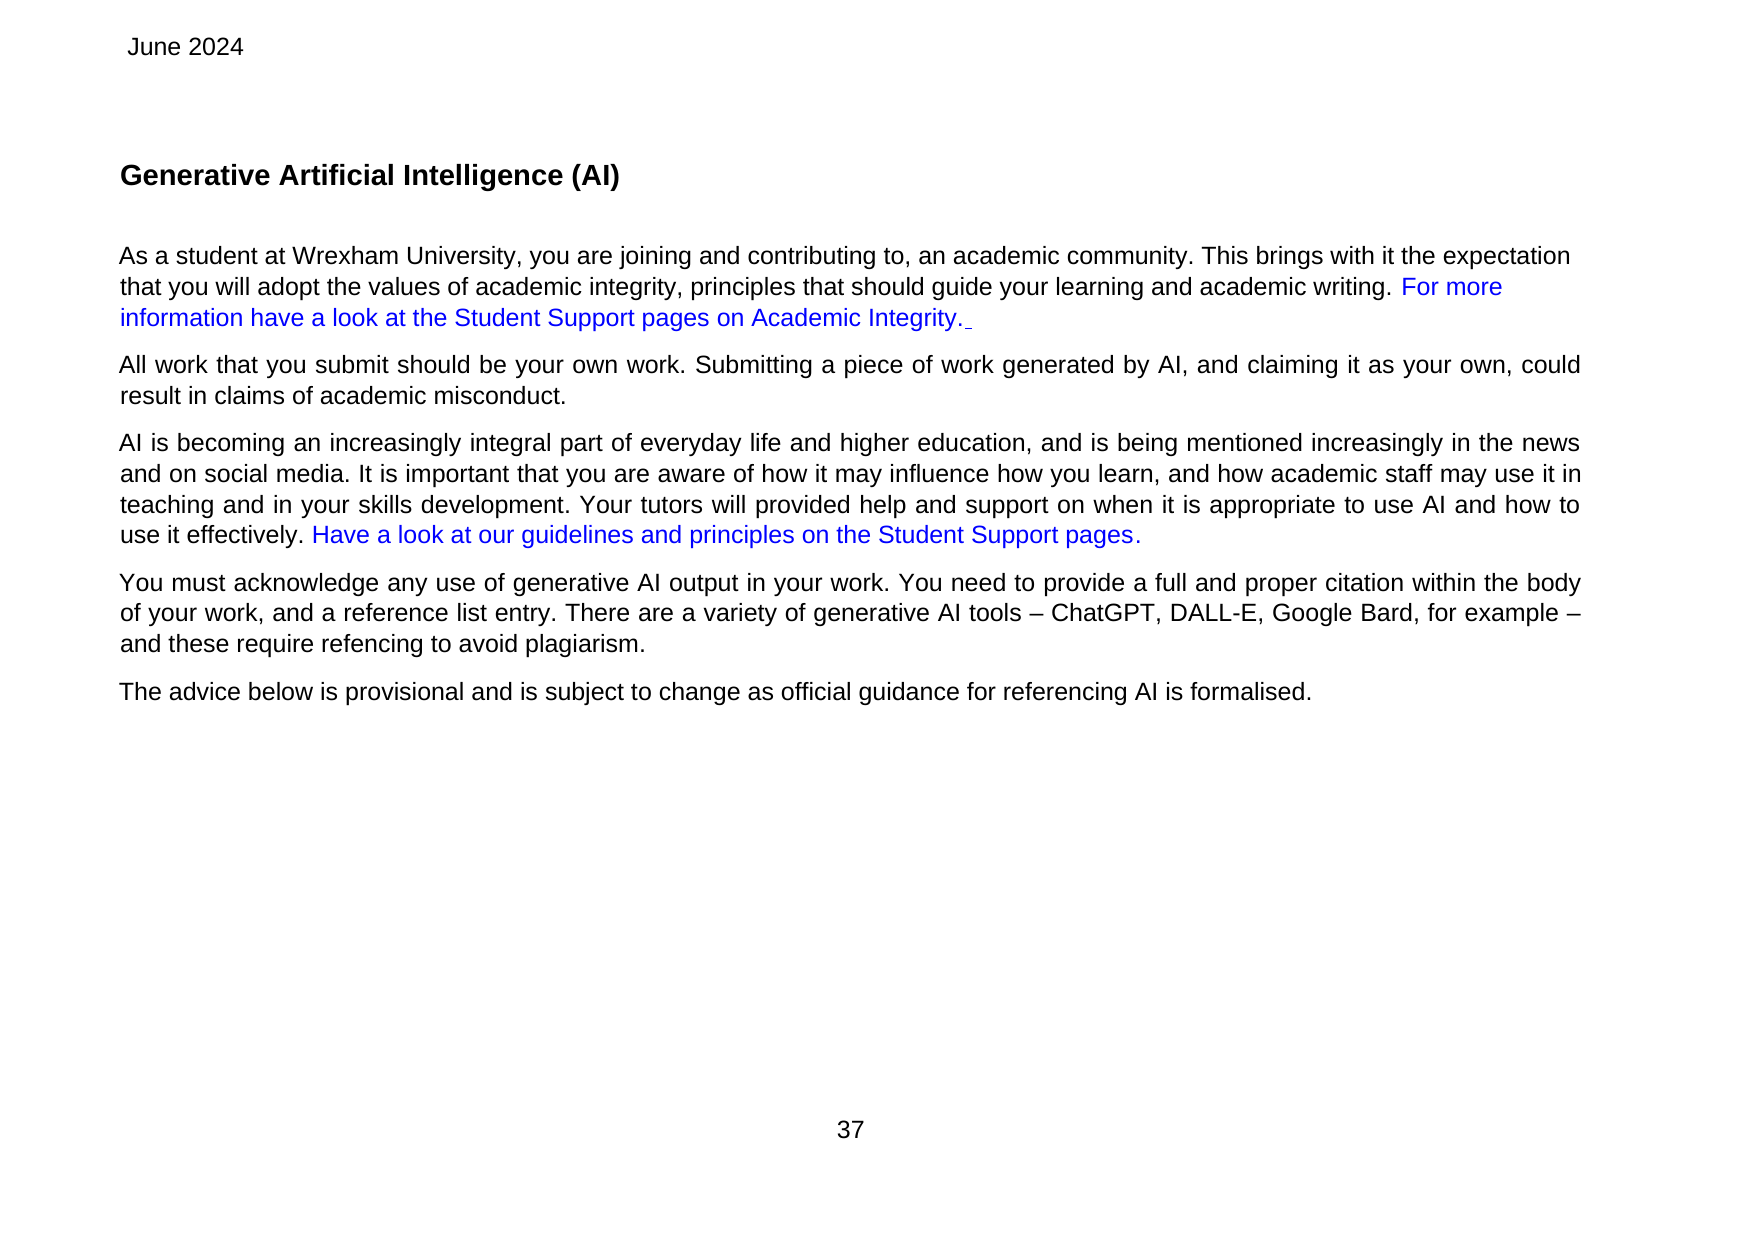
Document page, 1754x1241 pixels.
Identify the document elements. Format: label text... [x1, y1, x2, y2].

subtitle Generative Artificial Intelligence (AI) [120, 158, 1584, 191]
text As a student at Wrexham University, you are joining and contributing to, an academic community. This brings with it the expectation that you will adopt the values of academic integrity, principles that should guide your learning and academic writing. For more information have a look at the Student Support pages on Academic Integrity. [119, 241, 1584, 331]
text All work that you submit should be your own work. Submitting a piece of work generated by AI, and claiming it as your own, could result in claims of academic misconduct. [119, 350, 1584, 409]
text AI is becoming an increasingly integral part of everyday life and higher education, and is being mentioned increasingly in the news and on social media. It is important that you are aware of how it may influence how you learn, and how academic staff may use it in teaching and in your skills development. Your tutors will provided help and support on when it is appropriate to use AI and how to use it effectively. Have a look at our guidelines and principles on the Student Support pages. [119, 428, 1584, 549]
text You must acknowledge any use of generative AI output in your work. You need to provide a full and proper citation within the body of your work, and a reference list entry. There are a variety of generative AI tools – ChatGPT, DALL-E, Google Bard, for example – and these require refencing to avoid plagiarism. [119, 568, 1584, 658]
text The advice below is provisional and is subject to change as official guidance for referencing AI is formalised. [119, 677, 1584, 705]
